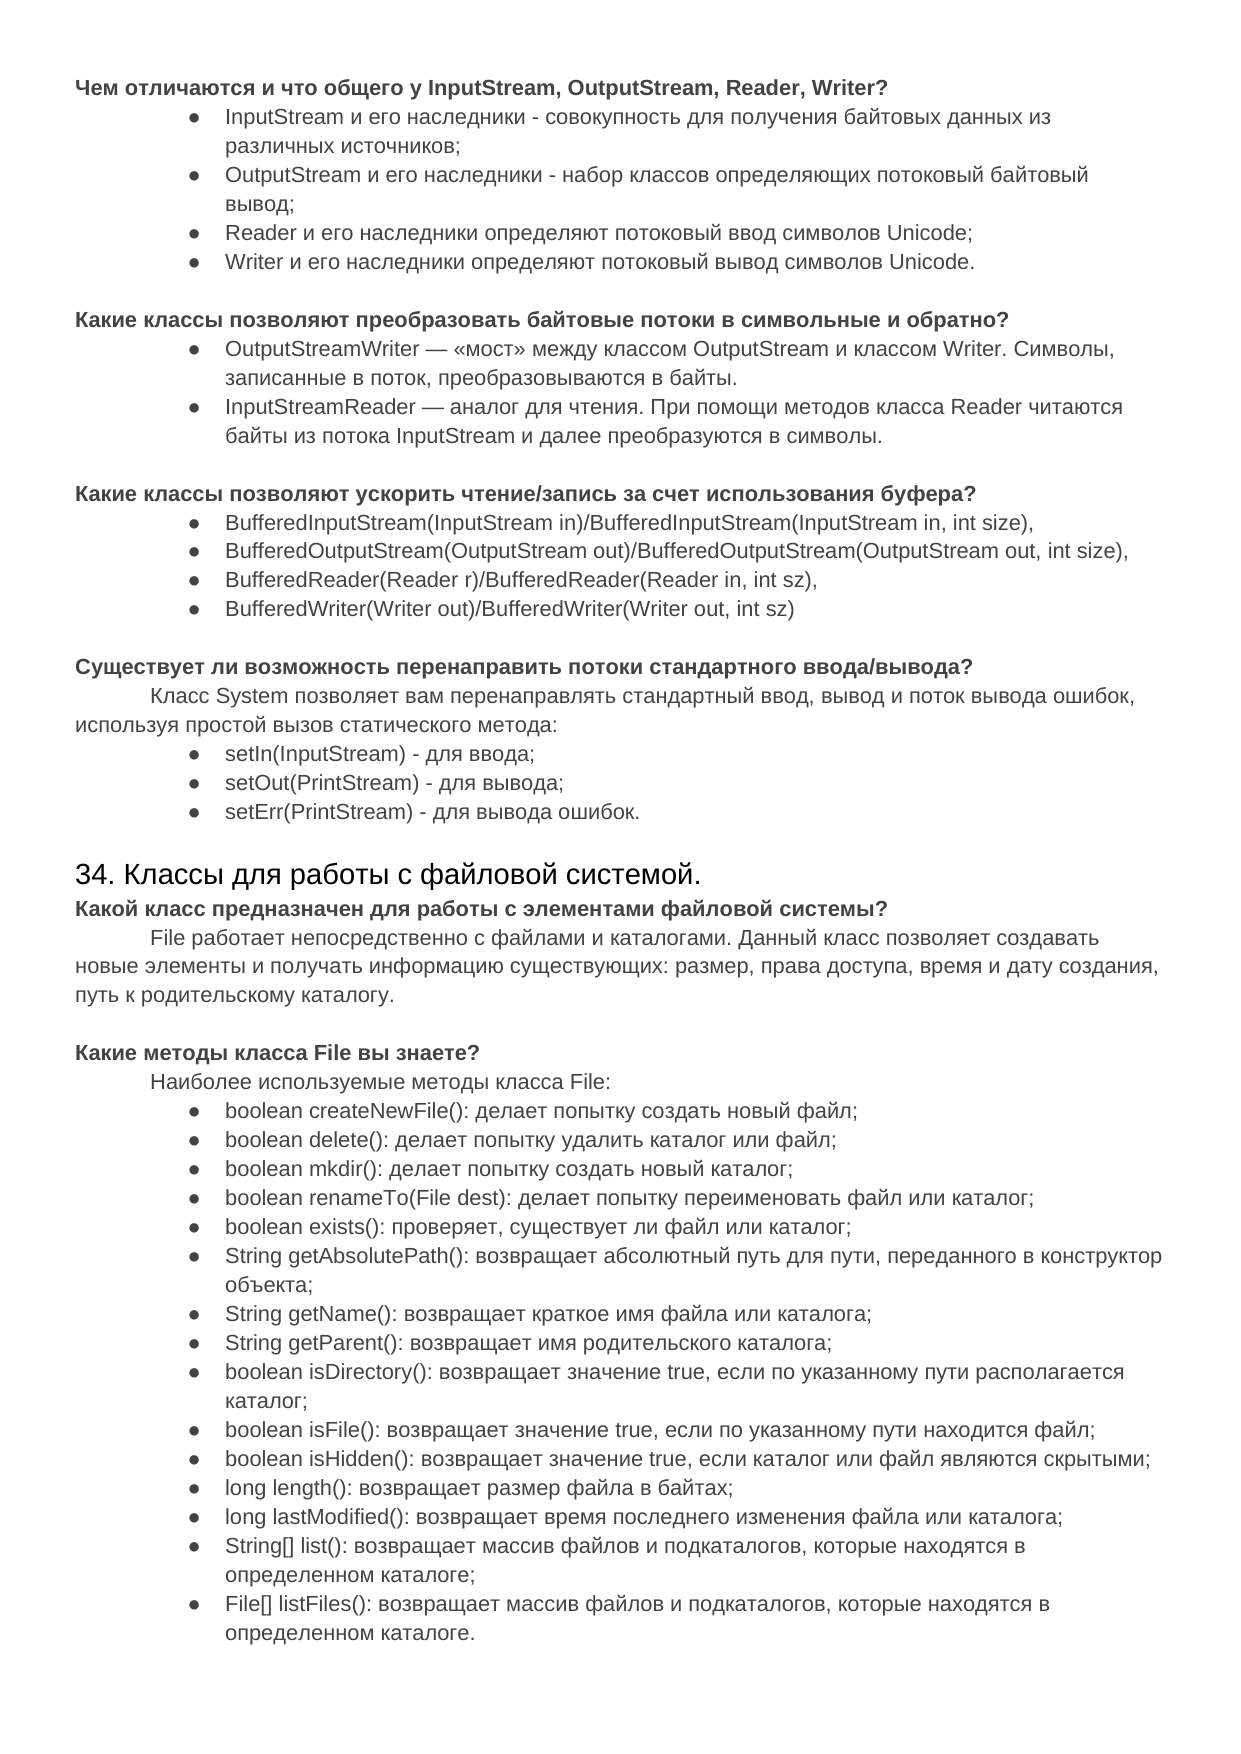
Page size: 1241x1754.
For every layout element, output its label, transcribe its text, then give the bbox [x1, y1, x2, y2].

text Наиболее используемые методы класса File: [75, 1069, 1165, 1094]
list boolean isDirectory(): возвращает значение true, если по указанному пути располагается каталог; [187, 1359, 1165, 1413]
list String getName(): возвращает краткое имя файла или каталога; [187, 1301, 1165, 1326]
list boolean exists(): проверяет, существует ли файл или каталог; [187, 1214, 1165, 1239]
text Чем отличаются и что общего у InputStream, OutputStream, Reader, Writer? [75, 75, 1165, 100]
text Какие методы класса File вы знаете? [75, 1040, 1165, 1065]
list boolean renameTo(File dest): делает попытку переименовать файл или каталог; [187, 1185, 1165, 1210]
list BufferedInputStream(InputStream in)/BufferedInputStream(InputStream in, int size), [187, 509, 1165, 534]
list setIn(InputStream) - для ввода; [187, 741, 1165, 766]
list boolean isHidden(): возвращает значение true, если каталог или файл являются скрытыми; [187, 1446, 1165, 1471]
text 34. Классы для работы с файловой системой. [75, 857, 1165, 890]
list Writer и его наследники определяют потоковый вывод символов Unicode. [187, 249, 1165, 274]
text File работает непосредственно с файлами и каталогами. Данный класс позволяет создавать новые элементы и получать информацию существующих: размер, права доступа, время и дату создания, путь к родительскому каталогу. [75, 924, 1165, 1007]
list BufferedReader(Reader r)/BufferedReader(Reader in, int sz), [187, 567, 1165, 592]
text Какие классы позволяют ускорить чтение/запись за счет использования буфера? [75, 480, 1165, 506]
list boolean mkdir(): делает попытку создать новый каталог; [187, 1156, 1165, 1181]
list long lastModified(): возвращает время последнего изменения файла или каталога; [187, 1503, 1165, 1529]
list OutputStream и его наследники - набор классов определяющих потоковый байтовый вывод; [187, 162, 1165, 216]
list setErr(PrintStream) - для вывода ошибок. [187, 799, 1165, 824]
list File[] listFiles(): возвращает массив файлов и подкаталогов, которые находятся в определенном каталоге. [187, 1590, 1165, 1644]
list Reader и его наследники определяют потоковый ввод символов Unicode; [187, 220, 1165, 245]
list boolean delete(): делает попытку удалить каталог или файл; [187, 1127, 1165, 1152]
list InputStream и его наследники - совокупность для получения байтовых данных из различных источников; [187, 104, 1165, 158]
text Существует ли возможность перенаправить потоки стандартного ввода/вывода? [75, 654, 1165, 679]
list String getAbsolutePath(): возвращает абсолютный путь для пути, переданного в конструктор объекта; [187, 1243, 1165, 1297]
text Какие классы позволяют преобразовать байтовые потоки в символьные и обратно? [75, 307, 1165, 332]
text Класс System позволяет вам перенаправлять стандартный ввод, вывод и поток вывода ошибок, используя простой вызов статического метода: [75, 683, 1165, 737]
list BufferedWriter(Writer out)/BufferedWriter(Writer out, int sz) [187, 596, 1165, 621]
list boolean createNewFile(): делает попытку создать новый файл; [187, 1098, 1165, 1123]
list setOut(PrintStream) - для вывода; [187, 770, 1165, 795]
list InputStreamReader — аналог для чтения. При помощи методов класса Reader читаются байты из потока InputStream и далее преобразуются в символы. [187, 393, 1165, 448]
list long length(): возвращает размер файла в байтах; [187, 1474, 1165, 1500]
text Какой класс предназначен для работы с элементами файловой системы? [75, 895, 1165, 921]
list String getParent(): возвращает имя родительского каталога; [187, 1330, 1165, 1355]
list String[] list(): возвращает массив файлов и подкаталогов, которые находятся в определенном каталоге; [187, 1532, 1165, 1587]
list OutputStreamWriter — «мост» между классом OutputStream и классом Writer. Символы, записанные в поток, преобразовываются в байты. [187, 336, 1165, 390]
list boolean isFile(): возвращает значение true, если по указанному пути находится файл; [187, 1417, 1165, 1442]
list BufferedOutputStream(OutputStream out)/BufferedOutputStream(OutputStream out, int size), [187, 538, 1165, 563]
